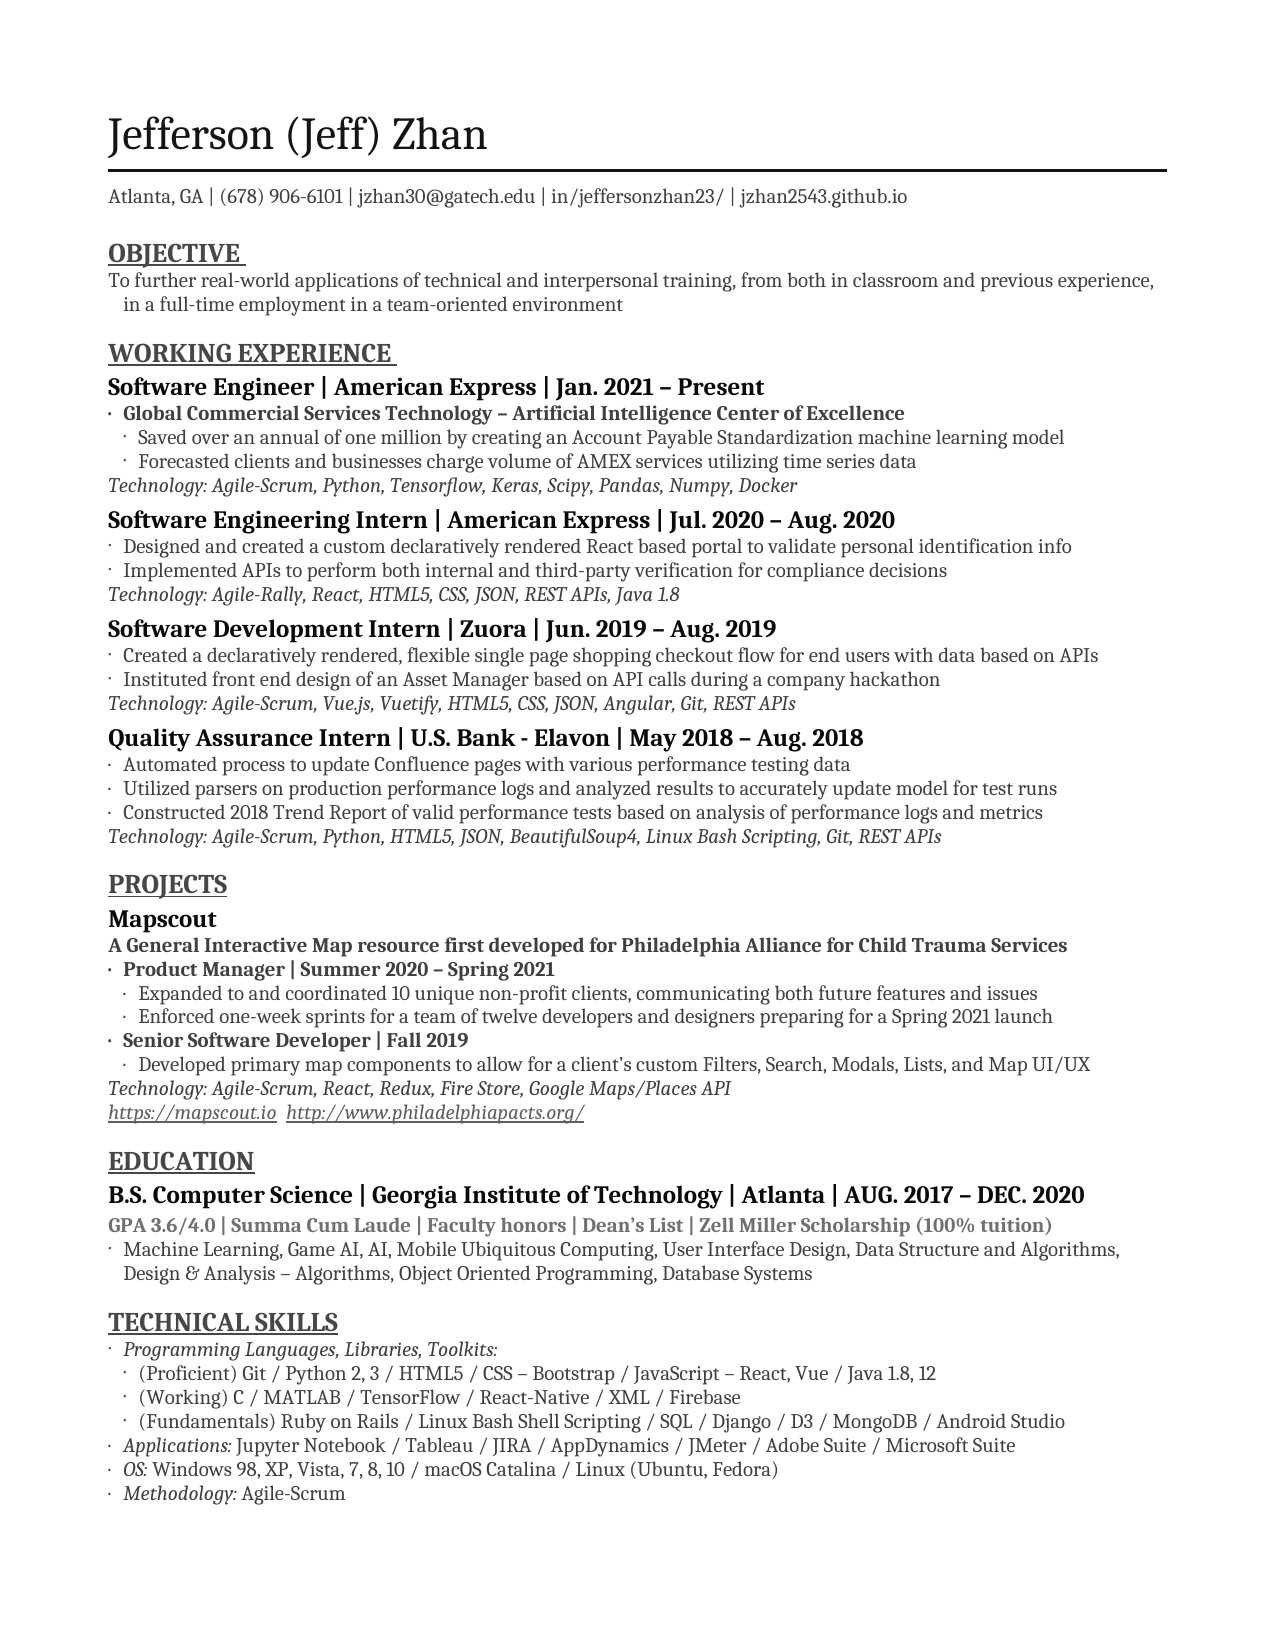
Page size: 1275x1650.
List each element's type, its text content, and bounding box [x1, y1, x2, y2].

list (Fundamentals) Ruby on Rails / Linux Bash Shell Scripting / SQL / Django / D3 / MongoDB / Android Studio [123, 1410, 1167, 1434]
list Expanded to and coordinated 10 unique non-profit clients, communicating both future features and issues [123, 981, 1167, 1005]
text Atlanta, GA | (678) 906-6101 | jzhan30@gatech.edu | in/jeffersonzhan23/ | jzhan2543.github.io [108, 185, 1167, 209]
list Technology: Agile-Rally, React, HTML5, CSS, JSON, REST APIs, Java 1.8 [108, 583, 1167, 607]
list Programming Languages, Libraries, Toolkits: [108, 1338, 1167, 1362]
subtitle Software Engineer | American Express | Jan. 2021 – Present [108, 373, 1167, 402]
subtitle GPA 3.6/4.0 | Summa Cum Laude | Faculty honors | Dean’s List | Zell Miller Scholarship (100% tuition) [108, 1214, 1167, 1238]
subtitle Quality Assurance Intern | U.S. Bank - Elavon | May 2018 – Aug. 2018 [108, 724, 1167, 753]
list Saved over an annual of one million by creating an Account Payable Standardization machine learning model [123, 426, 1167, 450]
list A General Interactive Map resource first developed for Philadelphia Alliance for Child Trauma Services [108, 933, 1167, 957]
list To further real-world applications of technical and interpersonal training, from both in classroom and previous experience, in a full-time employment in a team-oriented environment [108, 269, 1167, 317]
list https://mapscout.io http://www.philadelphiapacts.org/ [108, 1101, 1167, 1125]
list Methodology: Agile-Scrum [108, 1482, 1167, 1506]
list Utilized parsers on production performance logs and analyzed results to accurately update model for test runs [108, 777, 1167, 801]
list Machine Learning, Game AI, AI, Mobile Ubiquitous Computing, User Interface Design, Data Structure and Algorithms, Design & Analysis – Algorithms, Object Oriented Programming, Database Systems [108, 1238, 1167, 1286]
list (Proficient) Git / Python 2, 3 / HTML5 / CSS – Bootstrap / JavaScript – React, Vue / Java 1.8, 12 [123, 1362, 1167, 1386]
list Product Manager | Summer 2020 – Spring 2021 [108, 957, 1167, 981]
subtitle Projects [108, 869, 1167, 900]
list Senior Software Developer | Fall 2019 [108, 1029, 1167, 1053]
list Created a declaratively rendered, flexible single page shopping checkout flow for end users with data based on APIs [108, 644, 1167, 668]
subtitle Education [108, 1146, 1167, 1177]
list (Working) C / MATLAB / TensorFlow / React-Native / XML / Firebase [123, 1386, 1167, 1410]
list Automated process to update Confluence pages with various performance testing data [108, 753, 1167, 777]
title Jefferson (Jeff) Zhan [108, 108, 1167, 169]
subtitle objective [108, 238, 1167, 269]
list Constructed 2018 Trend Report of valid performance tests based on analysis of performance logs and metrics [108, 801, 1167, 824]
list Global Commercial Services Technology – Artificial Intelligence Center of Excellence [108, 402, 1167, 426]
subtitle B.S. Computer Science | Georgia Institute of Technology | Atlanta | AUG. 2017 – DEC. 2020 [108, 1181, 1167, 1210]
list Instituted front end design of an Asset Manager based on API calls during a company hackathon [108, 668, 1167, 692]
subtitle Mapscout [108, 904, 1167, 933]
subtitle Software Development Intern | Zuora | Jun. 2019 – Aug. 2019 [108, 615, 1167, 644]
list Enforced one-week sprints for a team of twelve developers and designers preparing for a Spring 2021 launch [123, 1005, 1167, 1029]
list Applications: Jupyter Notebook / Tableau / JIRA / AppDynamics / JMeter / Adobe Suite / Microsoft Suite [108, 1434, 1167, 1458]
list Forecasted clients and businesses charge volume of AMEX services utilizing time series data [123, 450, 1167, 474]
subtitle Technical skills [108, 1307, 1167, 1338]
list Technology: Agile-Scrum, Python, Tensorflow, Keras, Scipy, Pandas, Numpy, Docker [108, 474, 1167, 498]
list Technology: Agile-Scrum, React, Redux, Fire Store, Google Maps/Places API [108, 1077, 1167, 1101]
list Designed and created a custom declaratively rendered React based portal to validate personal identification info [108, 535, 1167, 559]
subtitle working experience [108, 338, 1167, 369]
list Technology: Agile-Scrum, Vue.js, Vuetify, HTML5, CSS, JSON, Angular, Git, REST APIs [108, 692, 1167, 716]
list Implemented APIs to perform both internal and third-party verification for compliance decisions [108, 559, 1167, 583]
subtitle Software Engineering Intern | American Express | Jul. 2020 – Aug. 2020 [108, 506, 1167, 535]
list Developed primary map components to allow for a client’s custom Filters, Search, Modals, Lists, and Map UI/UX [123, 1053, 1167, 1077]
list OS: Windows 98, XP, Vista, 7, 8, 10 / macOS Catalina / Linux (Ubuntu, Fedora) [108, 1458, 1167, 1482]
list Technology: Agile-Scrum, Python, HTML5, JSON, BeautifulSoup4, Linux Bash Scripting, Git, REST APIs [108, 824, 1167, 848]
